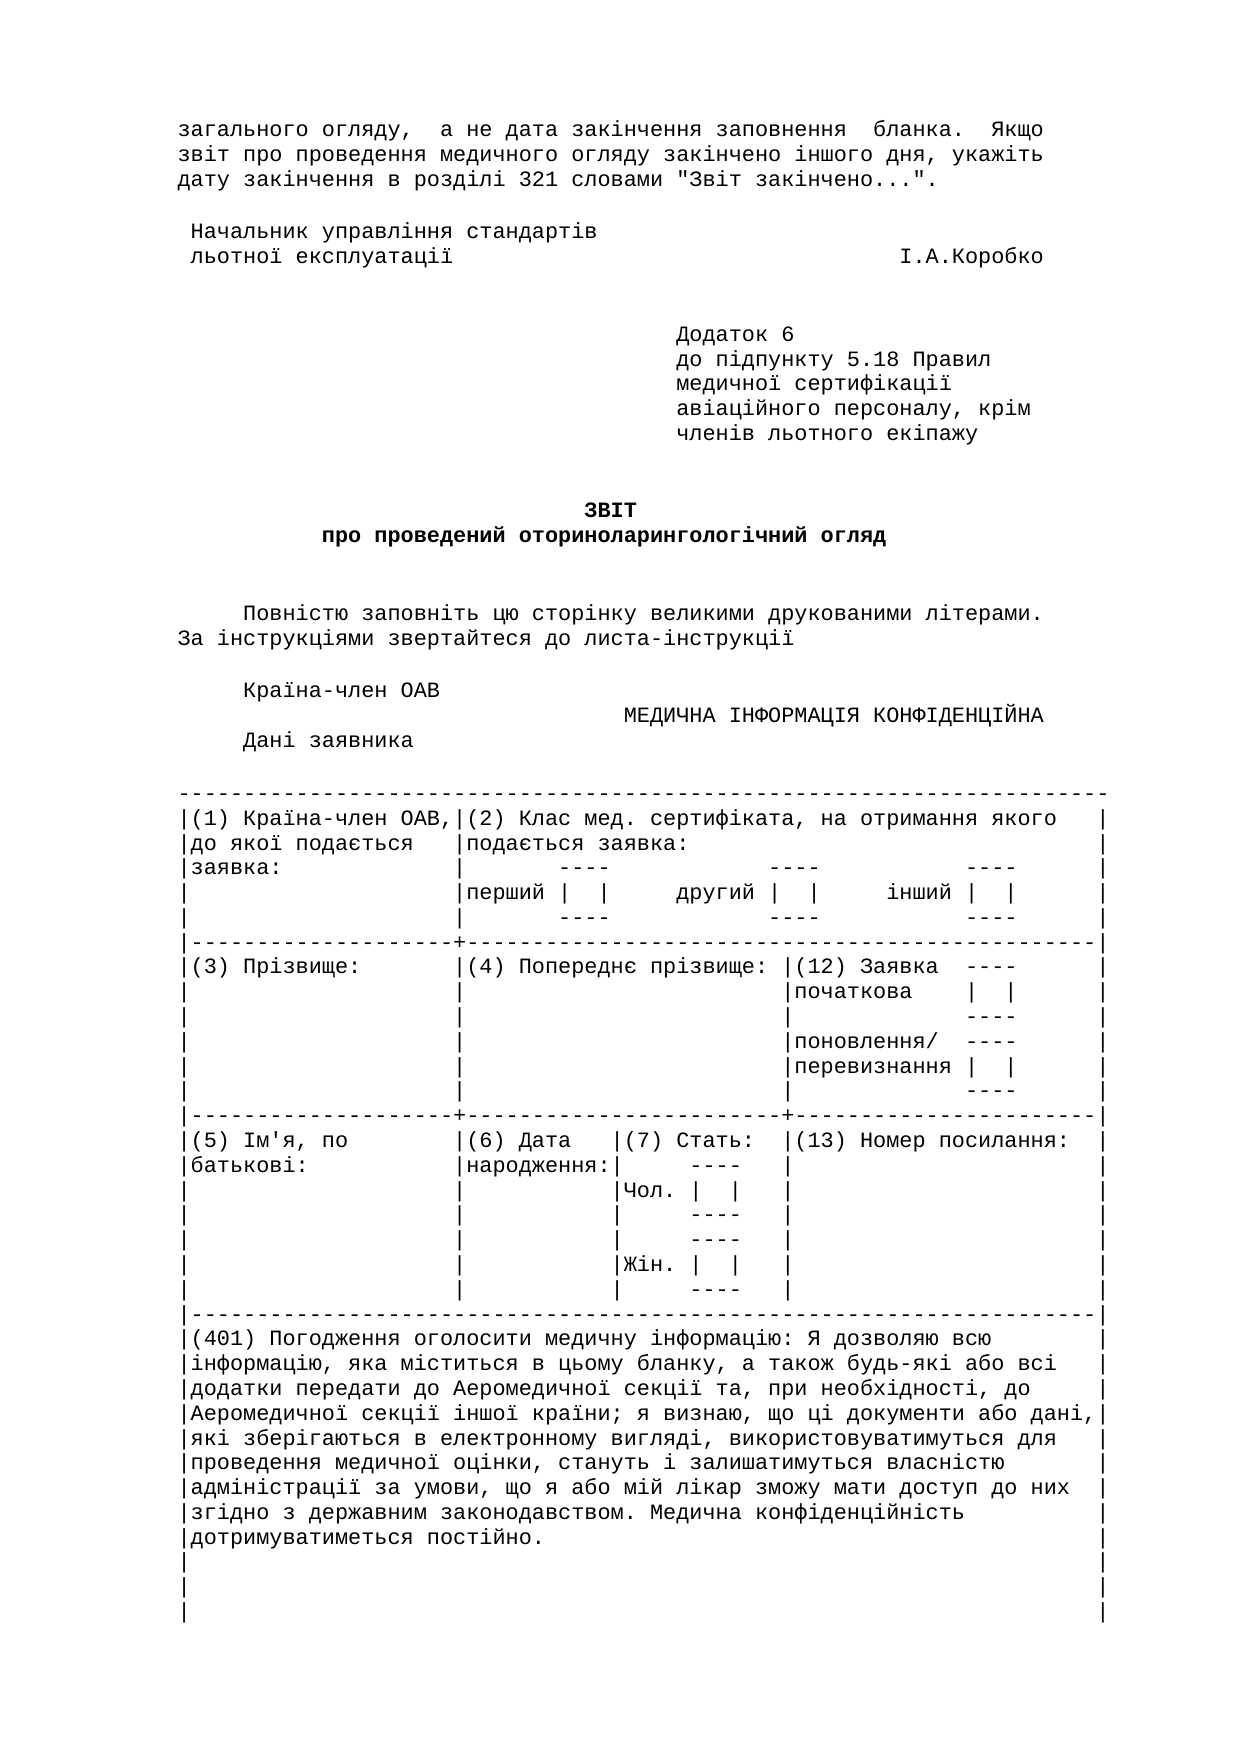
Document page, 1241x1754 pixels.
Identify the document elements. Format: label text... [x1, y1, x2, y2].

text |(5) Ім'я, по |(6) Дата |(7) Стать: |(13) Номер посилання: | [177, 1129, 1152, 1154]
text |---------------------------------------------------------------------| [177, 1303, 1152, 1327]
text | | | ---- | | [177, 1278, 1152, 1303]
text Начальник управління стандартів льотної експлуатації І.А.Коробко [177, 221, 1152, 323]
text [177, 118, 1152, 221]
text |(1) Країна-член ОАВ,|(2) Клас мед. сертифіката, на отримання якого | [177, 807, 1152, 832]
text |--------------------+------------------------+-----------------------| [177, 1104, 1152, 1129]
text ----------------------------------------------------------------------- [177, 782, 1152, 807]
text | | |поновлення/ ---- | [177, 1030, 1152, 1055]
text | | [177, 1575, 1152, 1600]
text | | |перевизнання | | | [177, 1055, 1152, 1079]
text |проведення медичної оцінки, стануть і залишатимуться власністю | [177, 1451, 1152, 1476]
text | | |Чол. | | | | [177, 1179, 1152, 1203]
text |(401) Погодження оголосити медичну інформацію: Я дозволяю всю | [177, 1327, 1152, 1352]
text | | | ---- | | [177, 1203, 1152, 1228]
text ЗВІТ про проведений оториноларингологічний огляд [177, 500, 1152, 602]
text |до якої подається |подається заявка: | [177, 832, 1152, 856]
text | | | ---- | [177, 1079, 1152, 1104]
text |Аеромедичної секції іншої країни; я визнаю, що ці документи або дані,| [177, 1402, 1152, 1427]
text |--------------------+------------------------------------------------| [177, 931, 1152, 956]
text | | |Жін. | | | | [177, 1253, 1152, 1278]
text |заявка: | ---- ---- ---- | [177, 856, 1152, 881]
text |адміністрації за умови, що я або мій лікар зможу мати доступ до них | [177, 1476, 1152, 1501]
text | | ---- ---- ---- | [177, 906, 1152, 931]
text | | [177, 1551, 1152, 1575]
text | | |початкова | | | [177, 980, 1152, 1005]
text |згідно з державним законодавством. Медична конфіденційність | [177, 1501, 1152, 1526]
text | |перший | | другий | | інший | | | [177, 881, 1152, 906]
text |(3) Прізвище: |(4) Попереднє прізвище: |(12) Заявка ---- | [177, 956, 1152, 980]
text Додаток 6 до підпункту 5.18 Правил медичної сертифікації авіаційного персоналу, крім членів льотного екіпажу [177, 323, 1152, 500]
text | | [177, 1600, 1152, 1625]
text |дотримуватиметься постійно. | [177, 1526, 1152, 1551]
text |додатки передати до Аеромедичної секції та, при необхідності, до | [177, 1377, 1152, 1402]
text Дані заявника [177, 729, 1152, 782]
text Країна-член ОАВ МЕДИЧНА ІНФОРМАЦІЯ КОНФІДЕНЦІЙНА [177, 680, 1152, 729]
text |які зберігаються в електронному вигляді, використовуватимуться для | [177, 1427, 1152, 1451]
text | | | ---- | [177, 1005, 1152, 1030]
text Повністю заповніть цю сторінку великими друкованими літерами. За інструкціями звертайтеся до листа-інструкції [177, 602, 1152, 680]
text | | | ---- | | [177, 1228, 1152, 1253]
text |батькові: |народження:| ---- | | [177, 1154, 1152, 1179]
text |інформацію, яка міститься в цьому бланку, а також будь-які або всі | [177, 1352, 1152, 1377]
